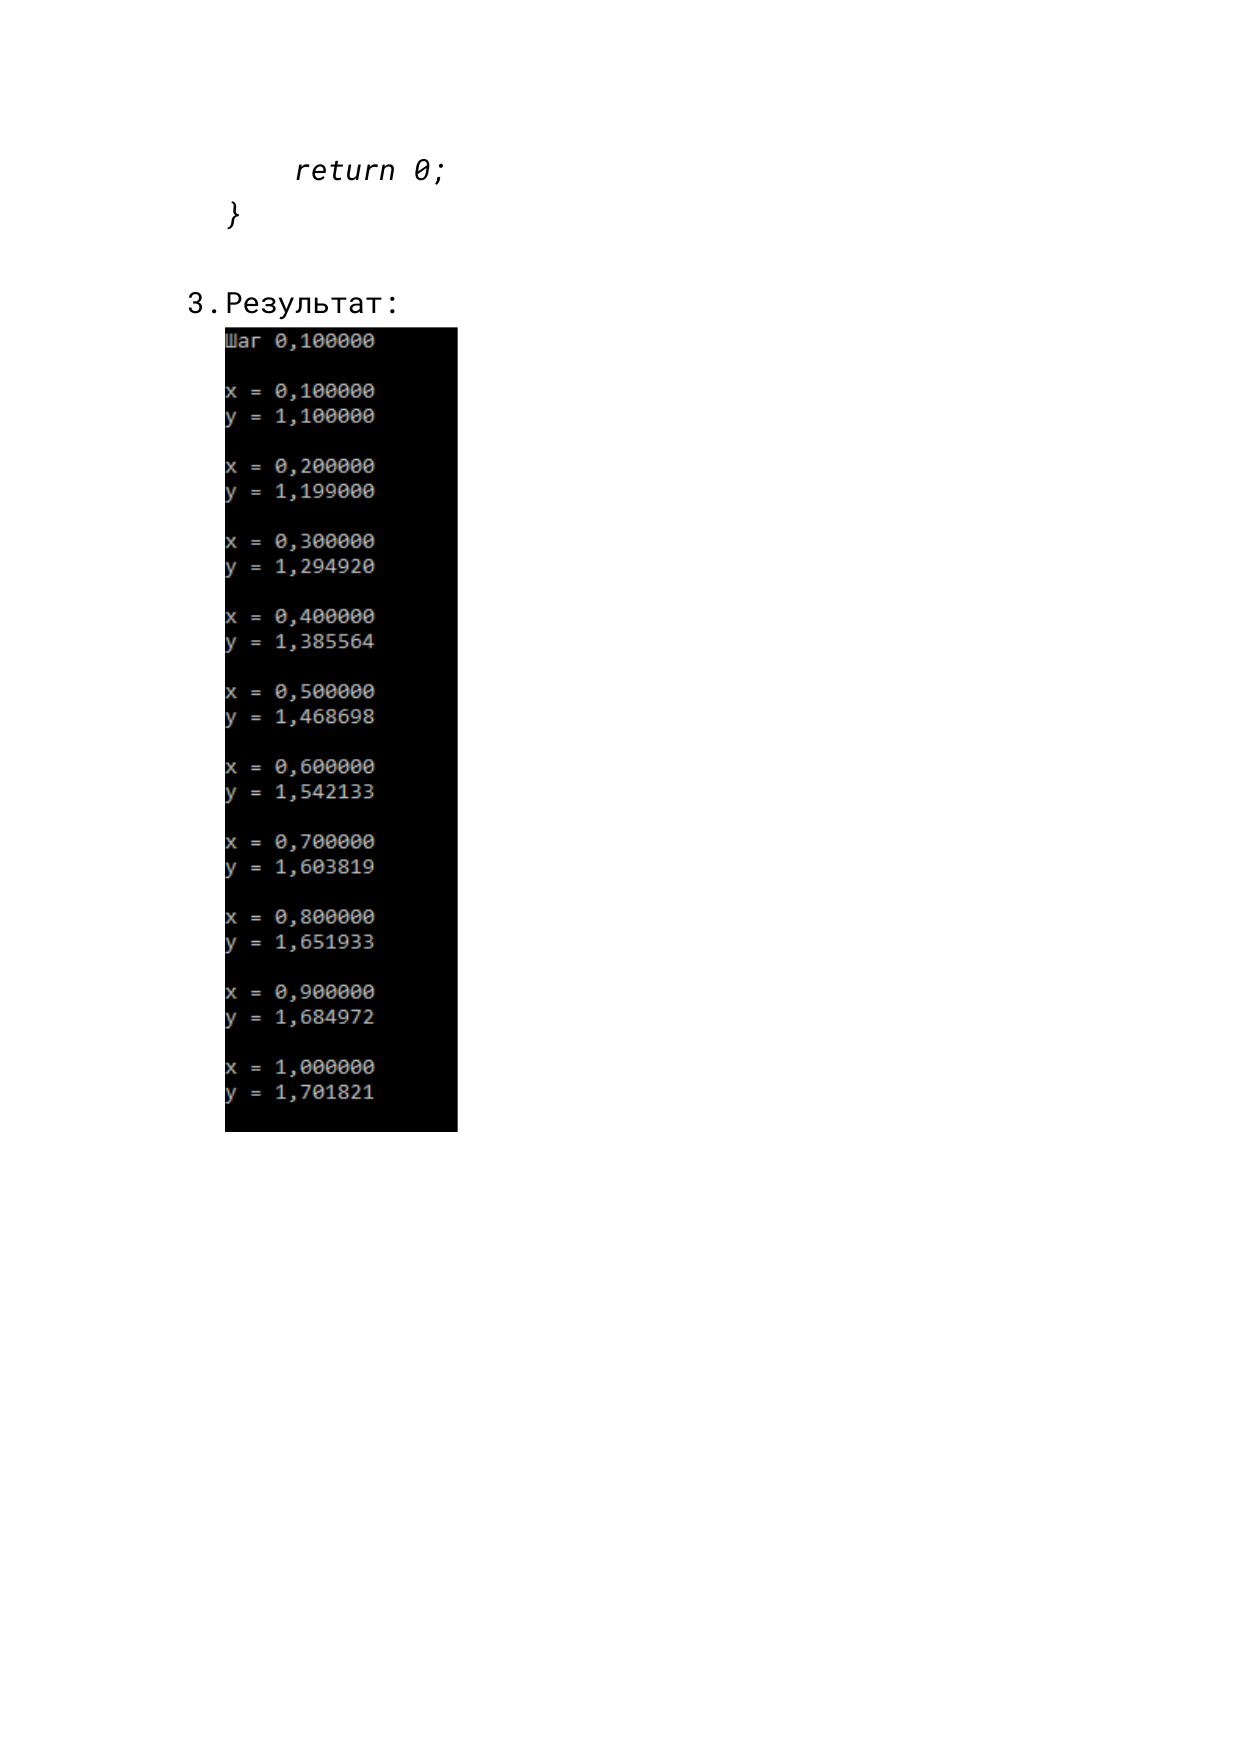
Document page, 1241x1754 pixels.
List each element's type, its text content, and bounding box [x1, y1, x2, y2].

list Результат: [187, 282, 1090, 321]
text return 0; [225, 150, 1090, 188]
text } [225, 194, 1090, 233]
picture [225, 326, 458, 1132]
